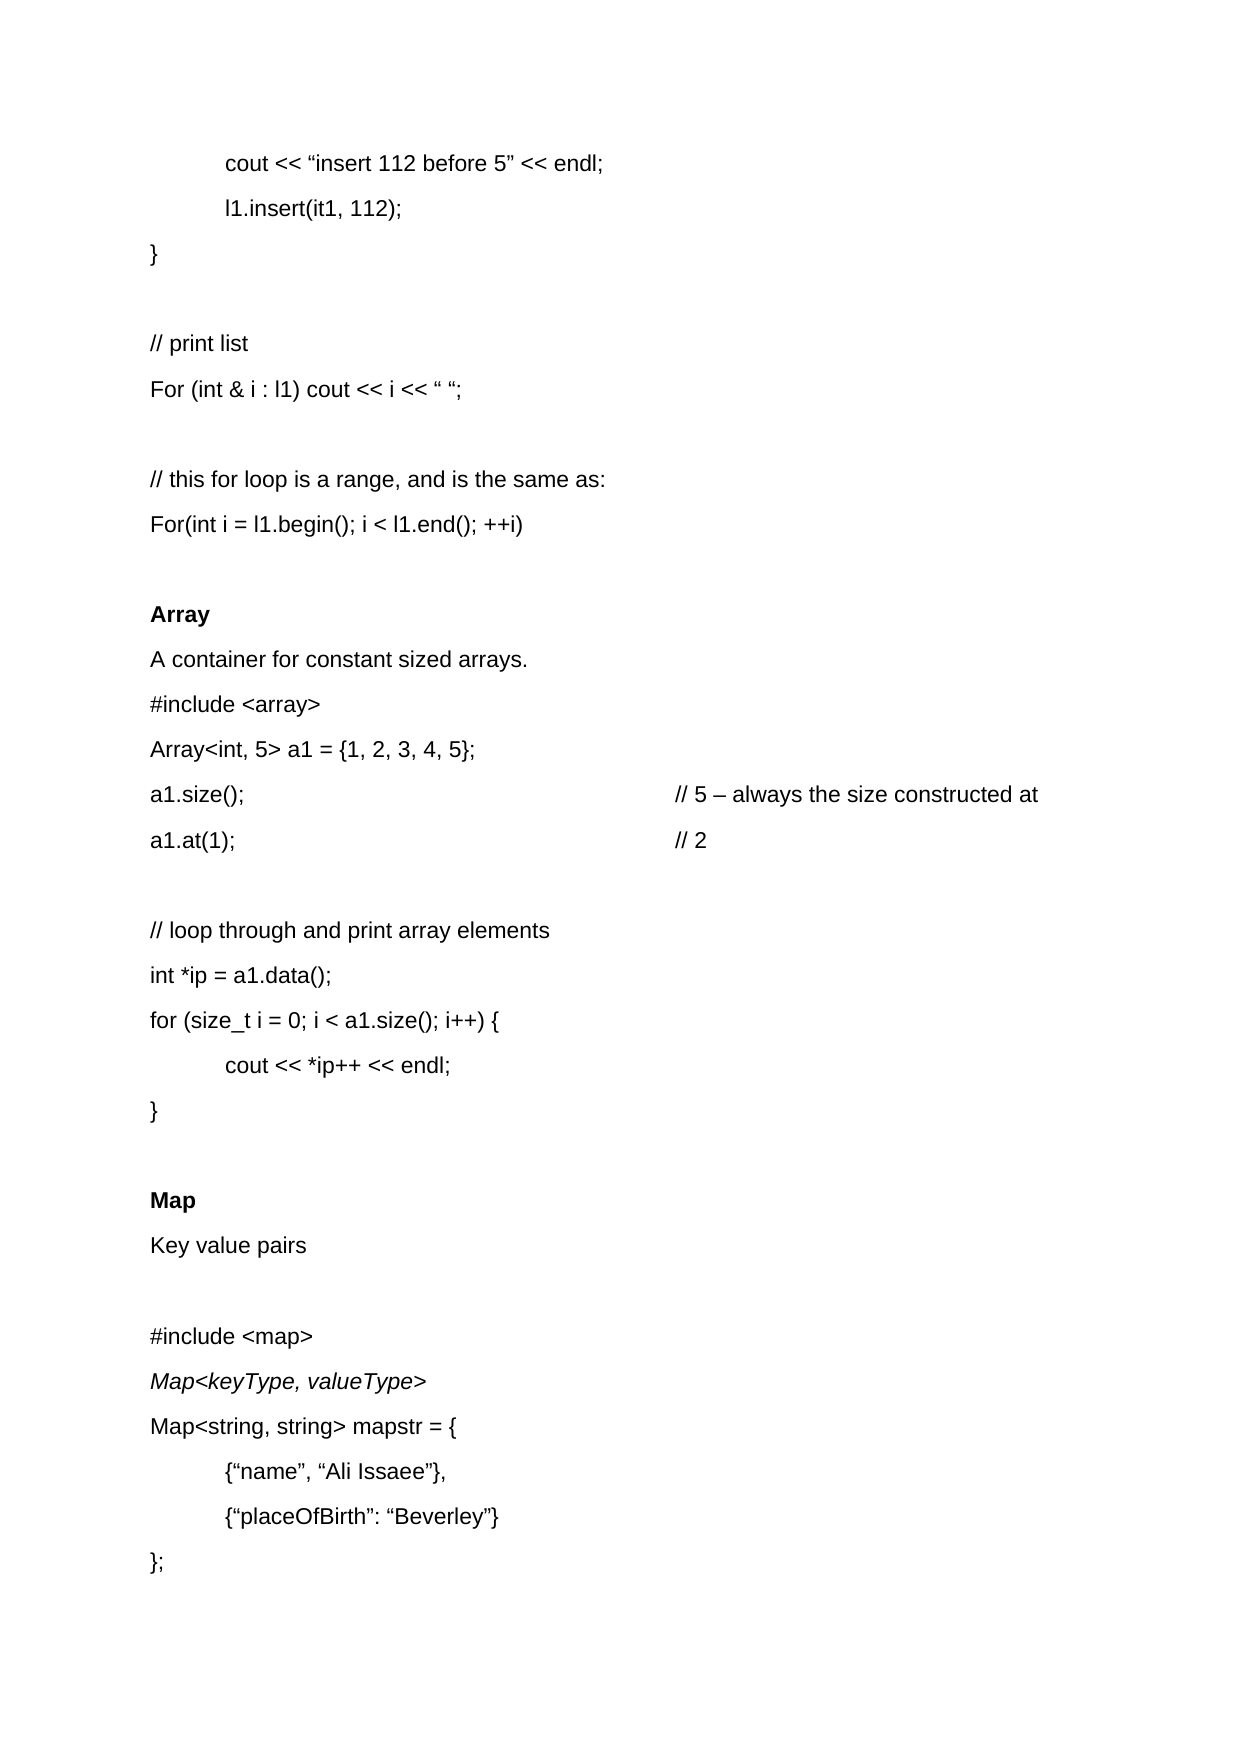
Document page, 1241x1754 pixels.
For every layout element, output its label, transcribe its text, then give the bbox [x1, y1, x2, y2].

text } [150, 240, 1090, 267]
text cout << *ip++ << endl; [150, 1052, 1090, 1078]
text // this for loop is a range, and is the same as: [150, 466, 1090, 492]
text #include <array> [150, 691, 1090, 718]
text Map [150, 1187, 1090, 1214]
text int *ip = a1.data(); [150, 962, 1090, 988]
text l1.insert(it1, 112); [150, 195, 1090, 221]
text // print list [150, 330, 1090, 357]
text For (int & i : l1) cout << i << “ “; [150, 376, 1090, 402]
text // loop through and print array elements [150, 917, 1090, 943]
text a1.at(1); // 2 [150, 827, 1090, 853]
text Map<string, string> mapstr = { [150, 1413, 1090, 1439]
text {“name”, “Ali Issaee”}, [150, 1458, 1090, 1484]
text a1.size(); // 5 – always the size constructed at [150, 781, 1090, 808]
text Array [150, 601, 1090, 627]
text A container for constant sized arrays. [150, 646, 1090, 672]
text for (size_t i = 0; i < a1.size(); i++) { [150, 1007, 1090, 1033]
text Key value pairs [150, 1232, 1090, 1259]
text Array<int, 5> a1 = {1, 2, 3, 4, 5}; [150, 736, 1090, 763]
text }; [150, 1548, 1090, 1574]
text cout << “insert 112 before 5” << endl; [150, 150, 1090, 176]
text Map<keyType, valueType> [150, 1368, 1090, 1394]
text For(int i = l1.begin(); i < l1.end(); ++i) [150, 511, 1090, 537]
text {“placeOfBirth”: “Beverley”} [150, 1503, 1090, 1529]
text #include <map> [150, 1323, 1090, 1349]
text } [150, 1097, 1090, 1123]
